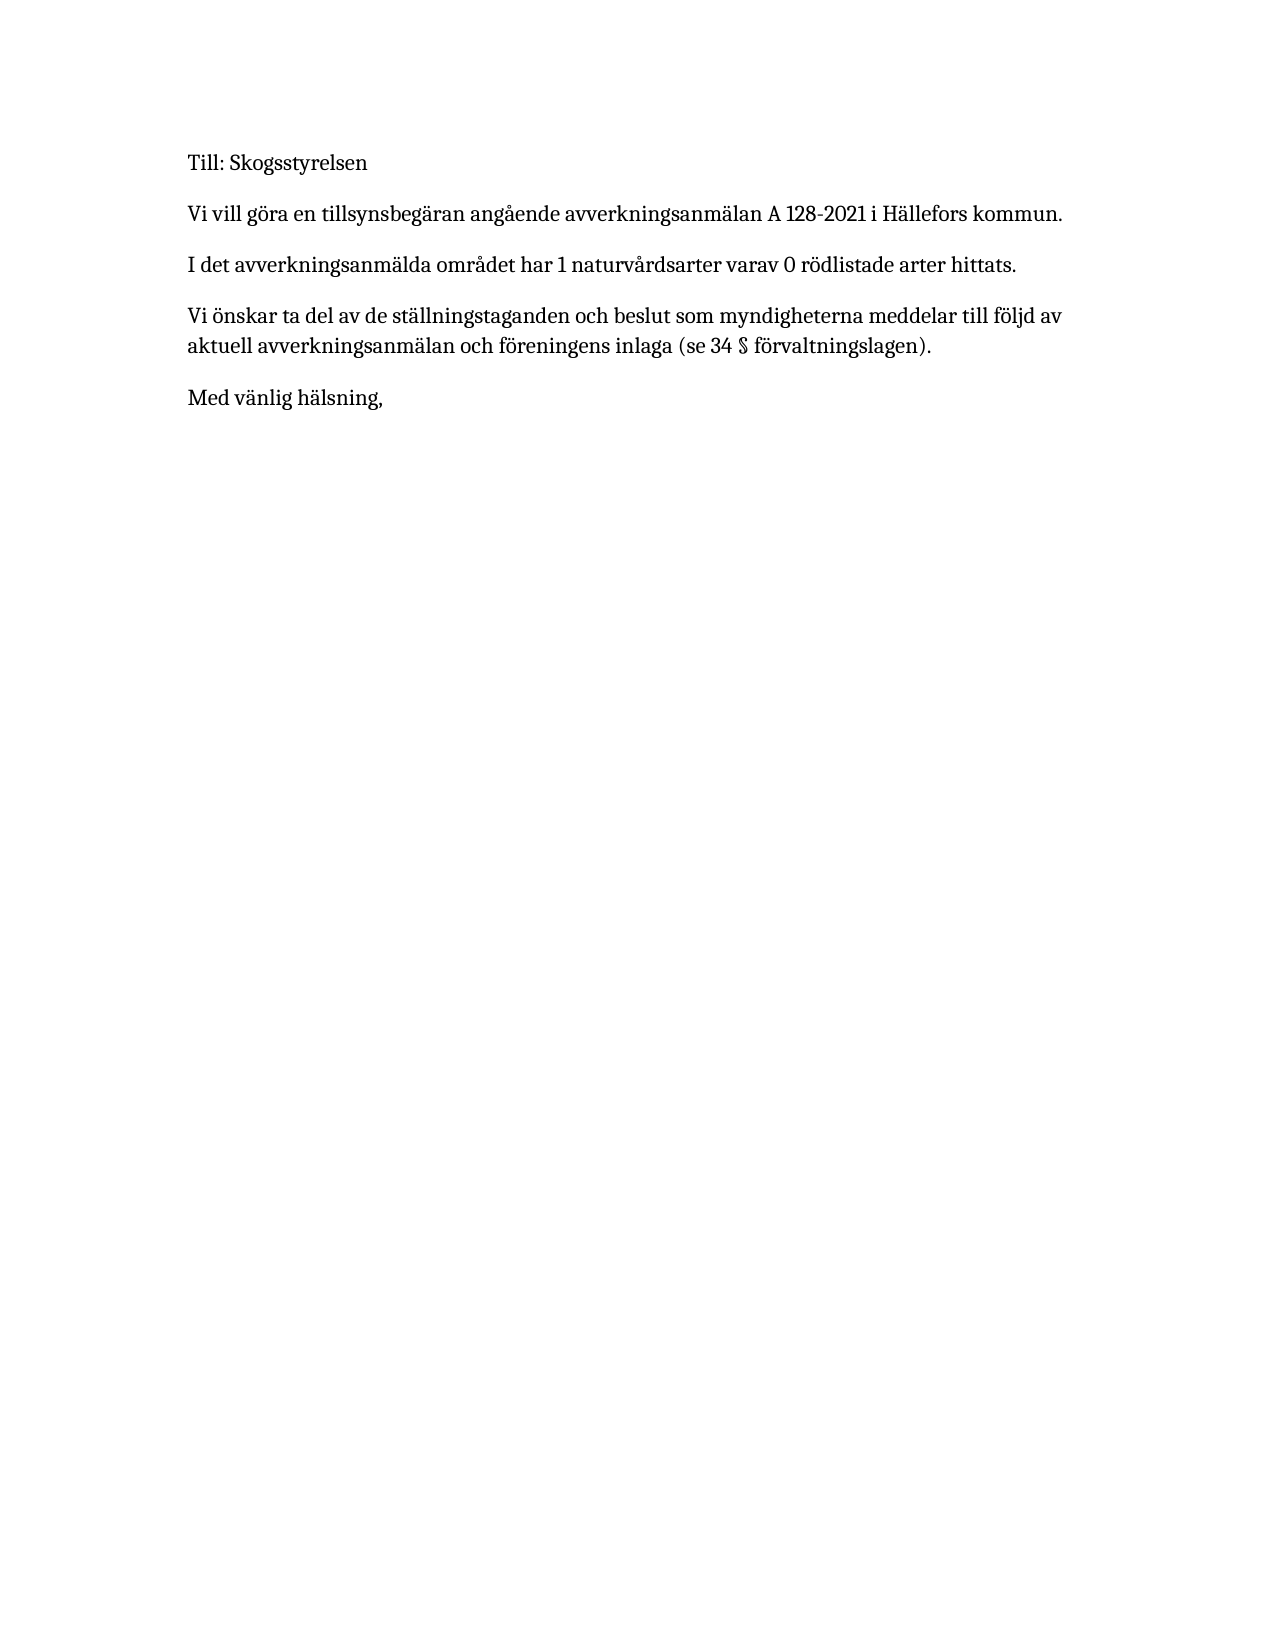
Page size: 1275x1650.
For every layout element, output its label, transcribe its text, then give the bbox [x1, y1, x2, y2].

text Med vänlig hälsning, [187, 384, 1087, 441]
text Till: Skogsstyrelsen [187, 150, 1087, 176]
text Vi vill göra en tillsynsbegäran angående avverkningsanmälan A 128-2021 i Hällefors kommun. [187, 201, 1087, 227]
text I det avverkningsanmälda området har 1 naturvårdsarter varav 0 rödlistade arter hittats. [187, 252, 1087, 278]
text Vi önskar ta del av de ställningstaganden och beslut som myndigheterna meddelar till följd av aktuell avverkningsanmälan och föreningens inlaga (se 34 § förvaltningslagen). [187, 303, 1087, 360]
